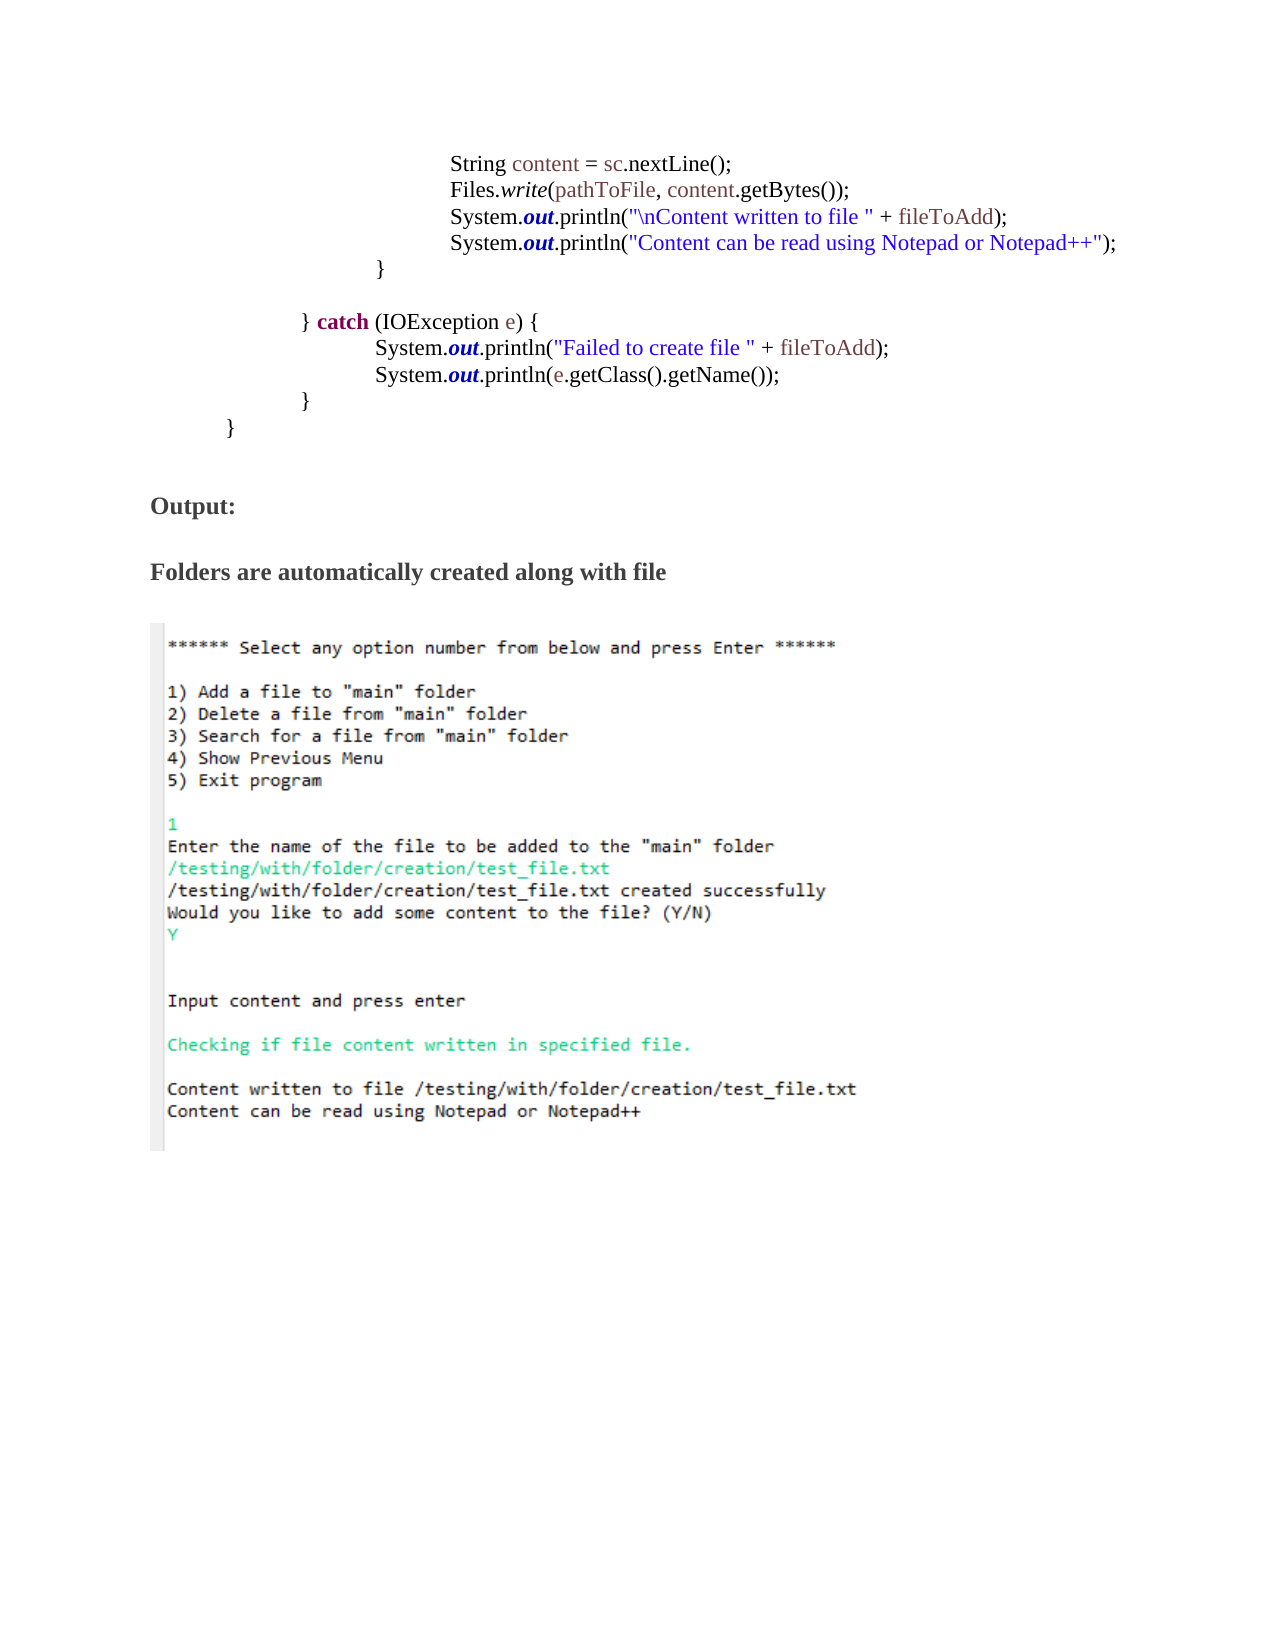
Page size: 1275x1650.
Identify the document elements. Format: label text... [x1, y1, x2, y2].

text Output: [150, 491, 1125, 520]
picture [150, 623, 1125, 1151]
text System.out.println(e.getClass().getName()); [150, 361, 1125, 387]
text System.out.println("\nContent written to file " + fileToAdd); [150, 203, 1125, 229]
text } [150, 413, 1125, 440]
text String content = sc.nextLine(); [150, 150, 1125, 176]
text Folders are automatically created along with file [150, 557, 1125, 586]
text } [150, 255, 1125, 282]
text System.out.println("Content can be read using Notepad or Notepad++"); [150, 229, 1125, 255]
text System.out.println("Failed to create file " + fileToAdd); [150, 334, 1125, 361]
text } catch (IOException e) { [150, 308, 1125, 334]
text } [150, 387, 1125, 413]
text Files.write(pathToFile, content.getBytes()); [150, 176, 1125, 203]
